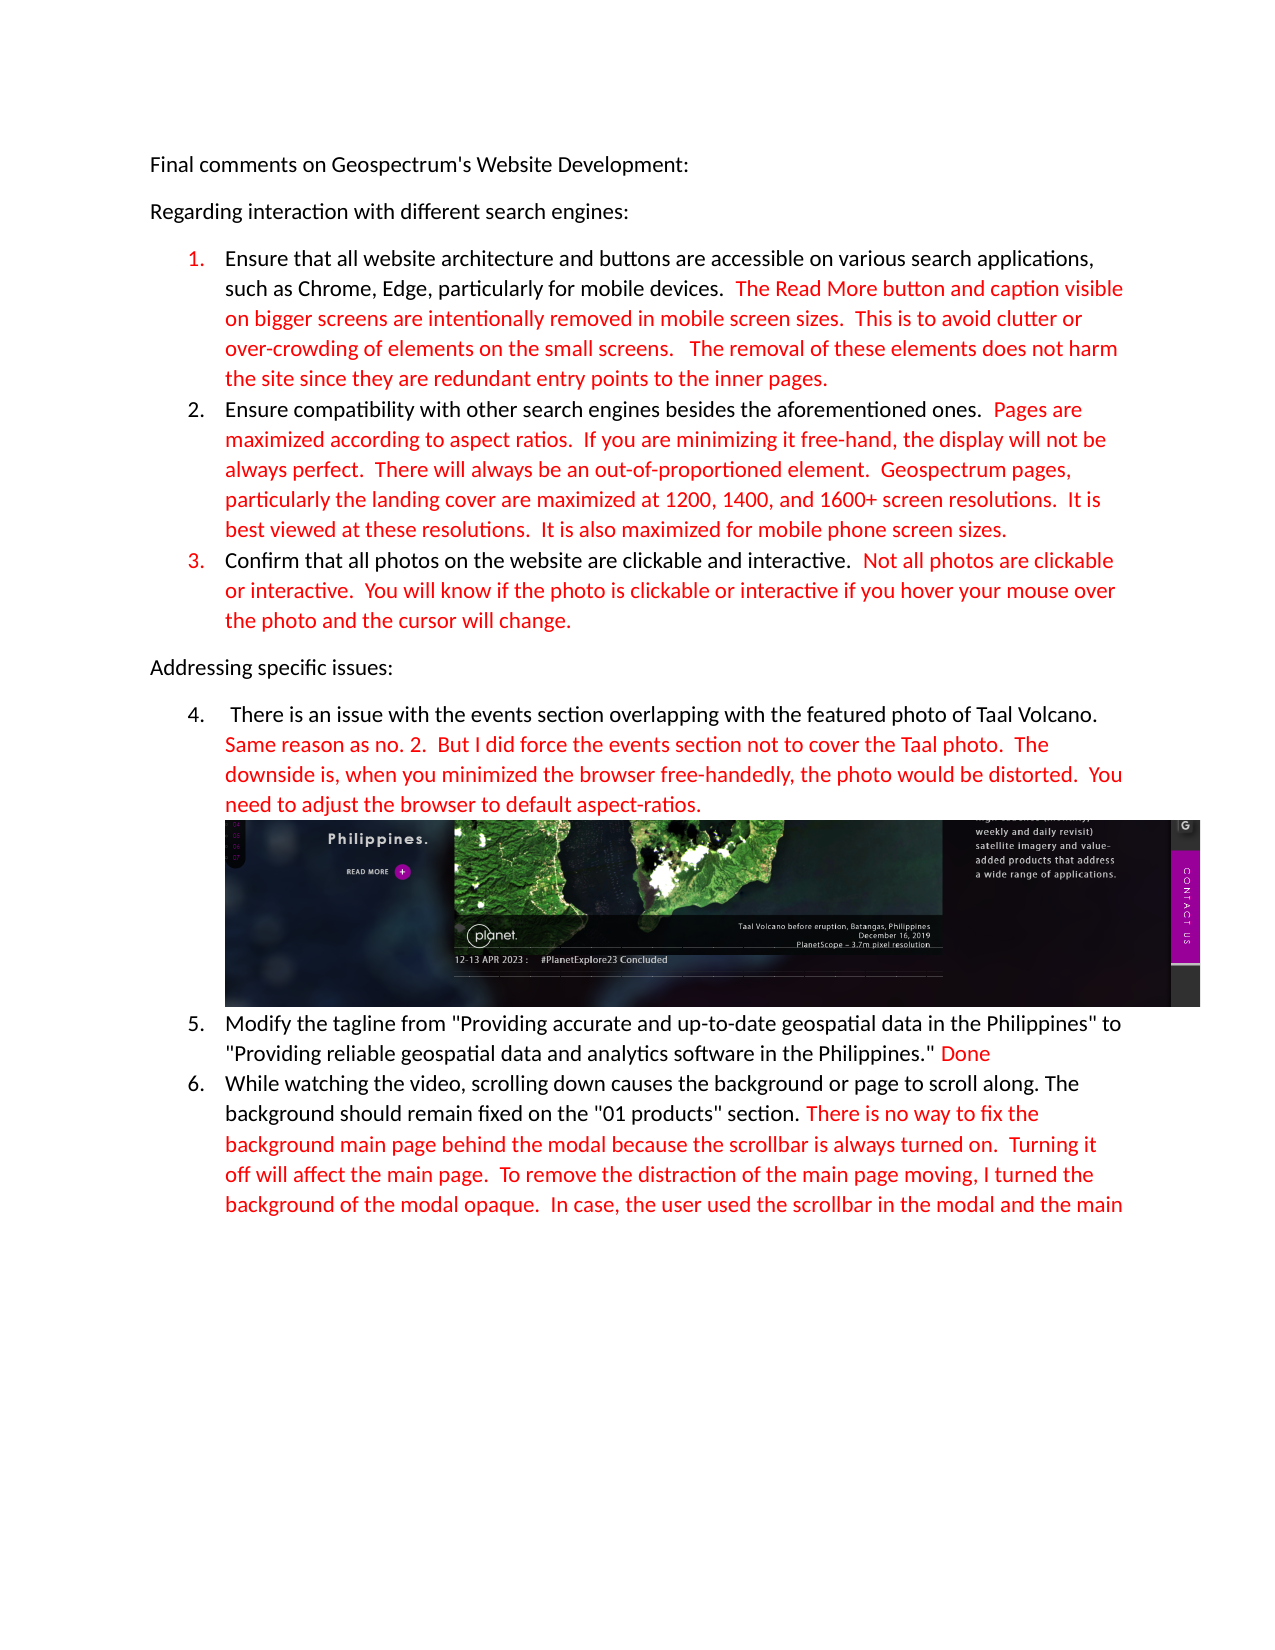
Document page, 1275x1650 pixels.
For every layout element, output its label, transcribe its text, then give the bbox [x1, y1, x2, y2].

text Final comments on Geospectrum's Website Development: [150, 150, 1125, 178]
text Regarding interaction with different search engines: [150, 197, 1125, 225]
picture [225, 820, 1200, 1007]
list Modify the tagline from "Providing accurate and up-to-date geospatial data in the Philippines" to "Providing reliable geospatial data and analytics software in the Philippines." Done [187, 1009, 1125, 1067]
list Ensure that all website architecture and buttons are accessible on various search applications, such as Chrome, Edge, particularly for mobile devices. The Read More button and caption visible on bigger screens are intentionally removed in mobile screen sizes. This is to avoid clutter or over-crowding of elements on the small screens. The removal of these elements does not harm the site since they are redundant entry points to the inner pages. [187, 244, 1125, 393]
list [187, 1069, 1125, 1218]
list Confirm that all photos on the website are clickable and interactive. Not all photos are clickable or interactive. You will know if the photo is clickable or interactive if you hover your mouse over the photo and the cursor will change. [187, 546, 1125, 634]
list Ensure compatibility with other search engines besides the aforementioned ones. Pages are maximized according to aspect ratios. If you are minimizing it free-hand, the display will not be always perfect. There will always be an out-of-proportioned element. Geospectrum pages, particularly the landing cover are maximized at 1200, 1400, and 1600+ screen resolutions. It is best viewed at these resolutions. It is also maximized for mobile phone screen sizes. [187, 395, 1125, 544]
list There is an issue with the events section overlapping with the featured photo of Taal Volcano. Same reason as no. 2. But I did force the events section not to cover the Taal photo. The downside is, when you minimized the browser free-handedly, the photo would be distorted. You need to adjust the browser to default aspect-ratios. [187, 700, 1125, 819]
text Addressing specific issues: [150, 653, 1125, 681]
